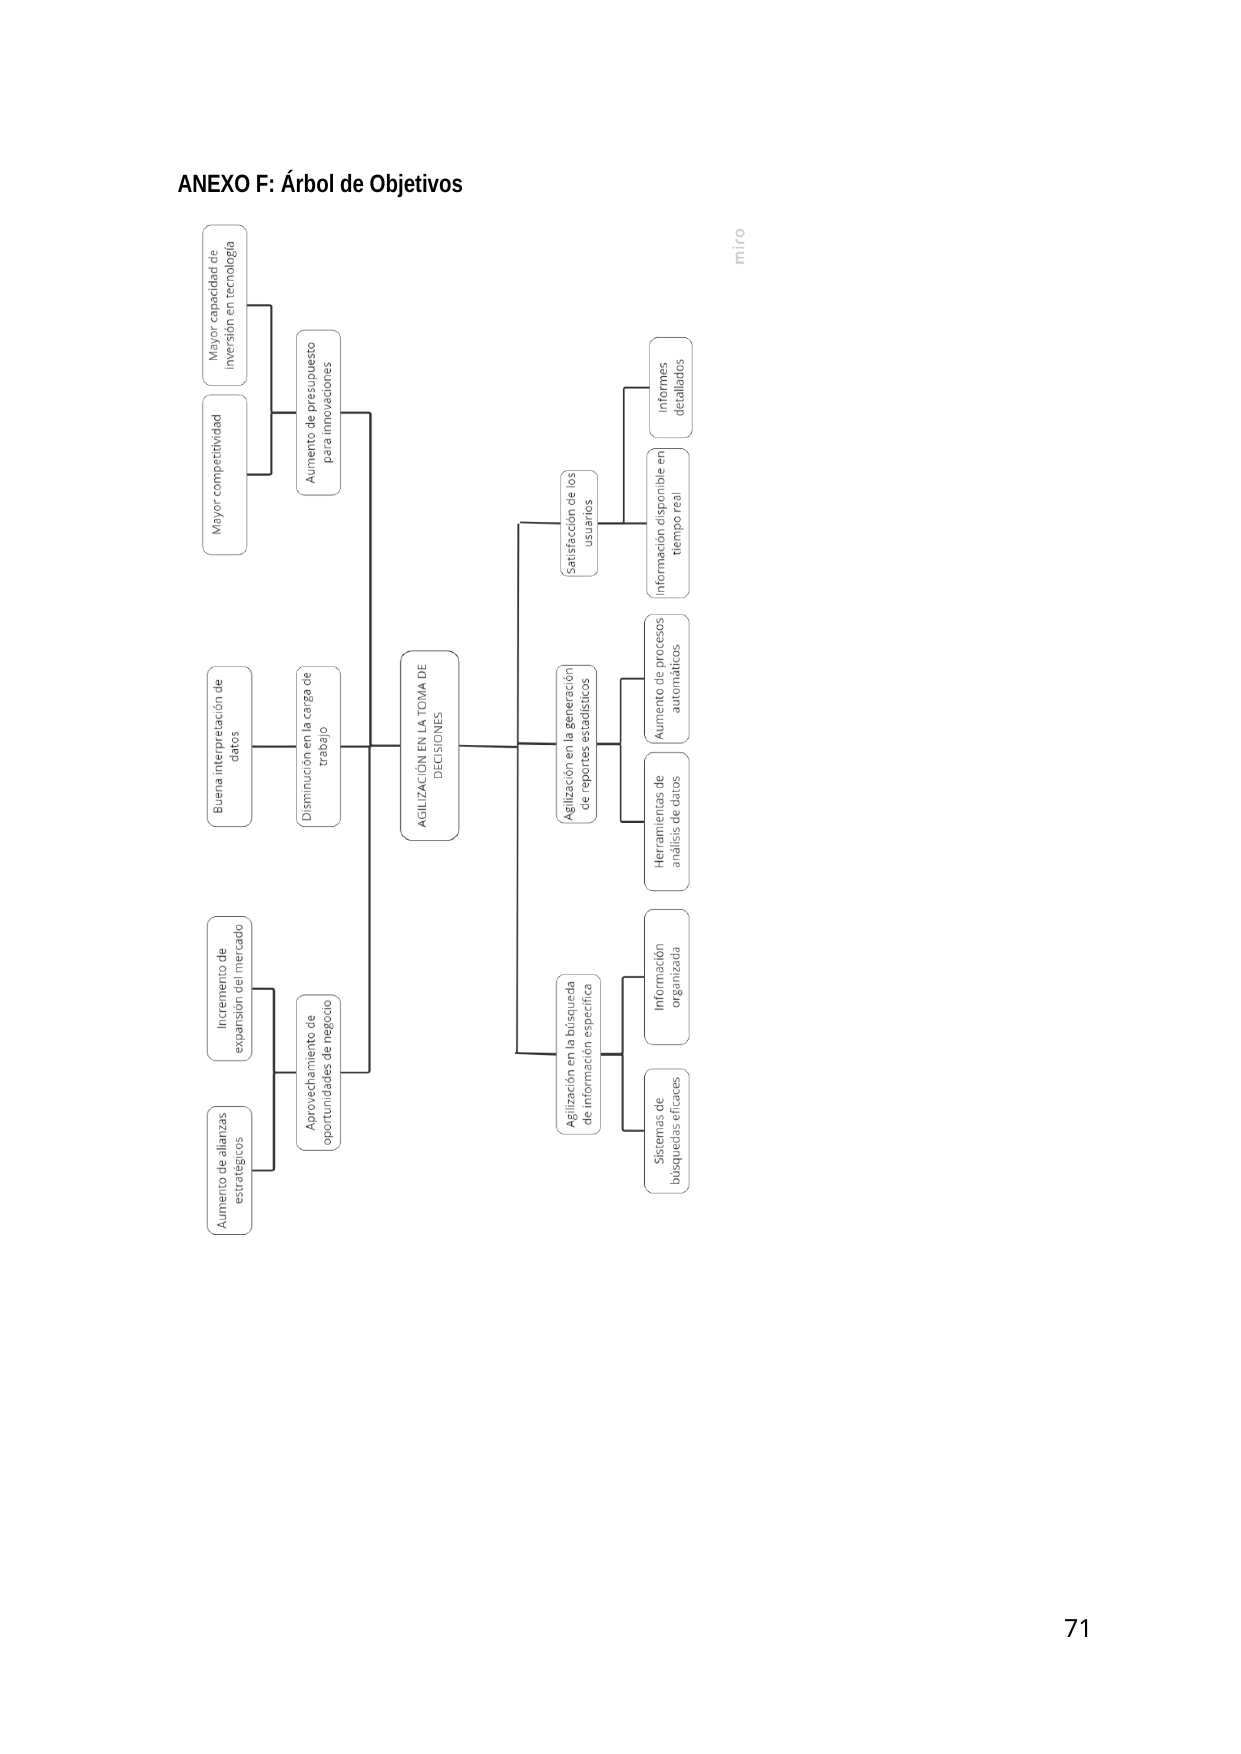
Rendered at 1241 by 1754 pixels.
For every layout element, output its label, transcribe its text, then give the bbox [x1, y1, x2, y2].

picture [178, 204, 769, 1318]
subtitle ANEXO F: Árbol de Objetivos [177, 168, 1092, 197]
